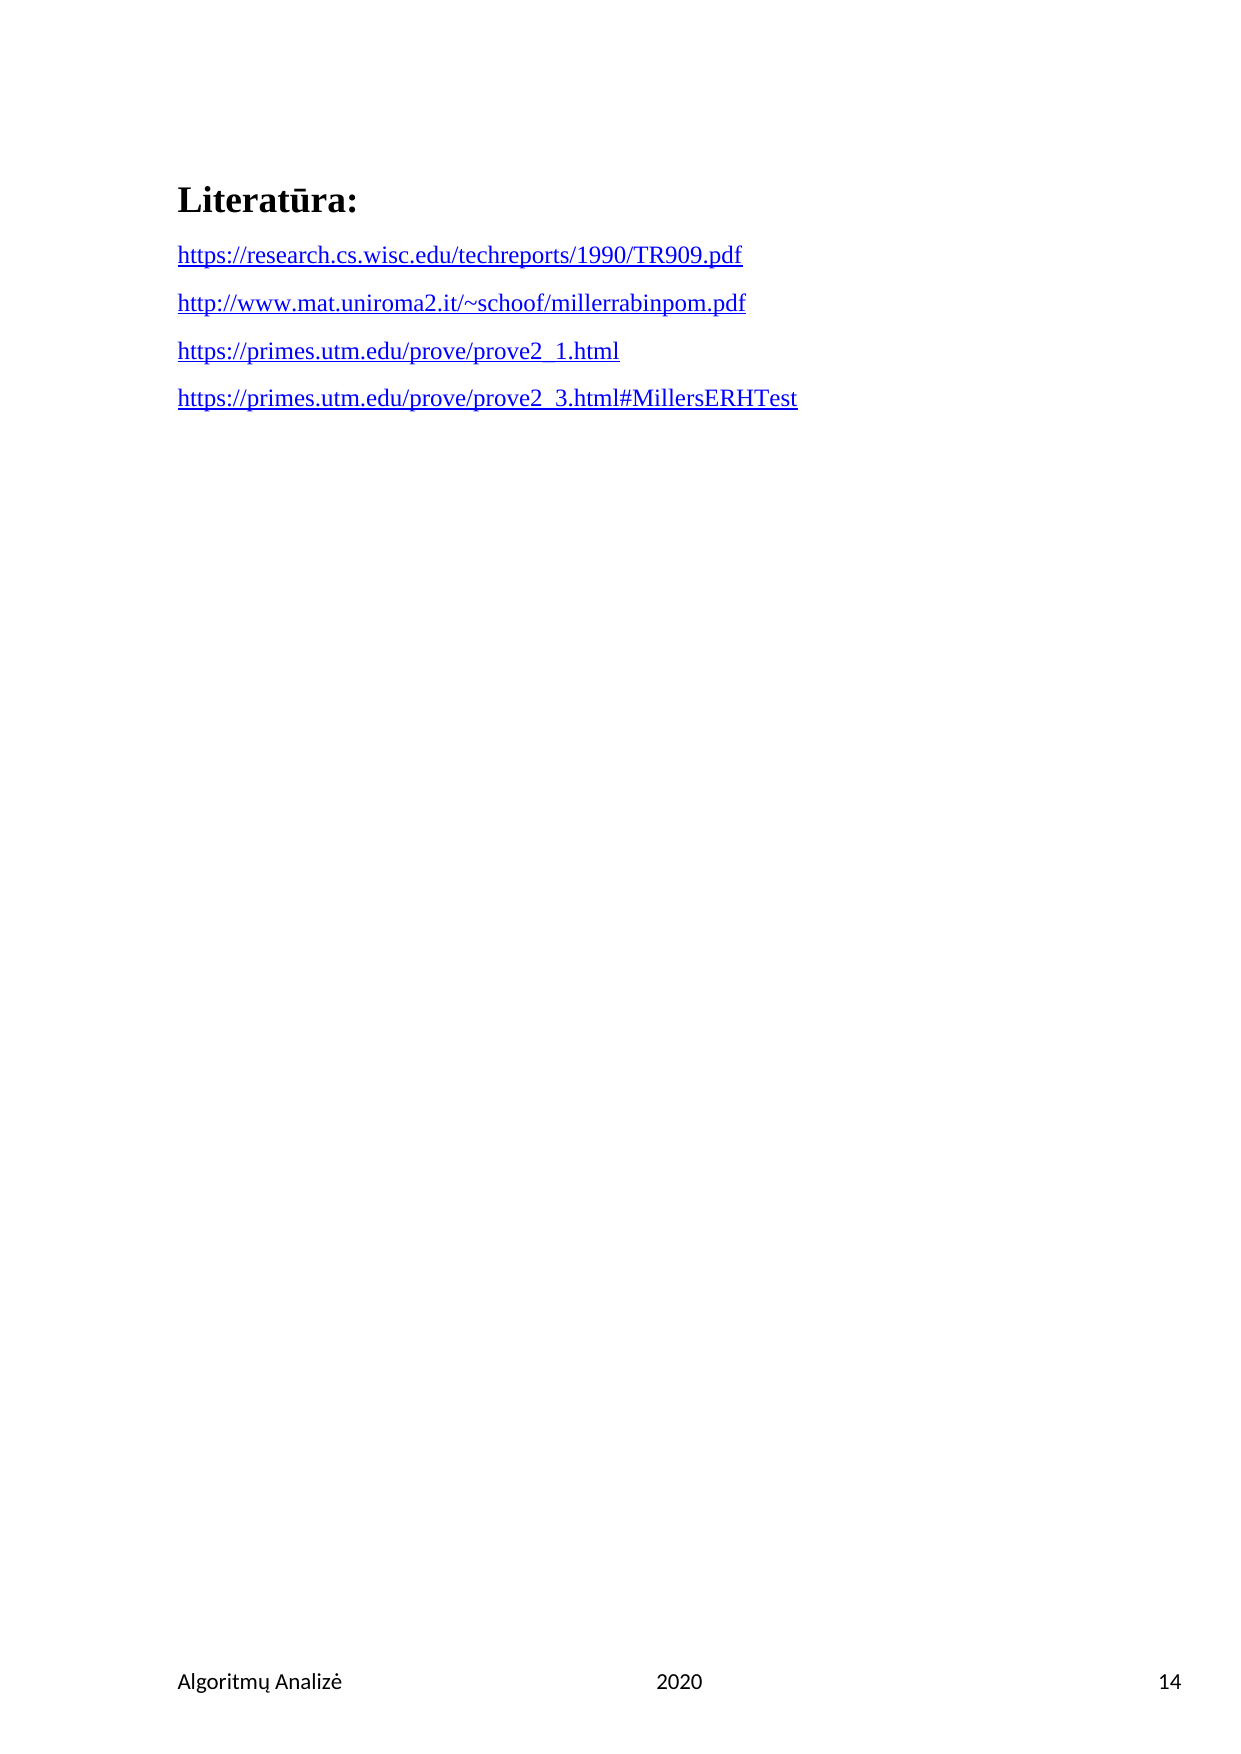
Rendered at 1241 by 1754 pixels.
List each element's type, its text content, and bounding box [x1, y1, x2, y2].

text https://primes.utm.edu/prove/prove2_1.html [177, 336, 1181, 364]
text Literatūra: [177, 177, 1181, 220]
text https://research.cs.wisc.edu/techreports/1990/TR909.pdf [177, 240, 1181, 269]
text https://primes.utm.edu/prove/prove2_3.html#MillersERHTest [177, 383, 1181, 412]
text http://www.mat.uniroma2.it/~schoof/millerrabinpom.pdf [177, 288, 1181, 317]
